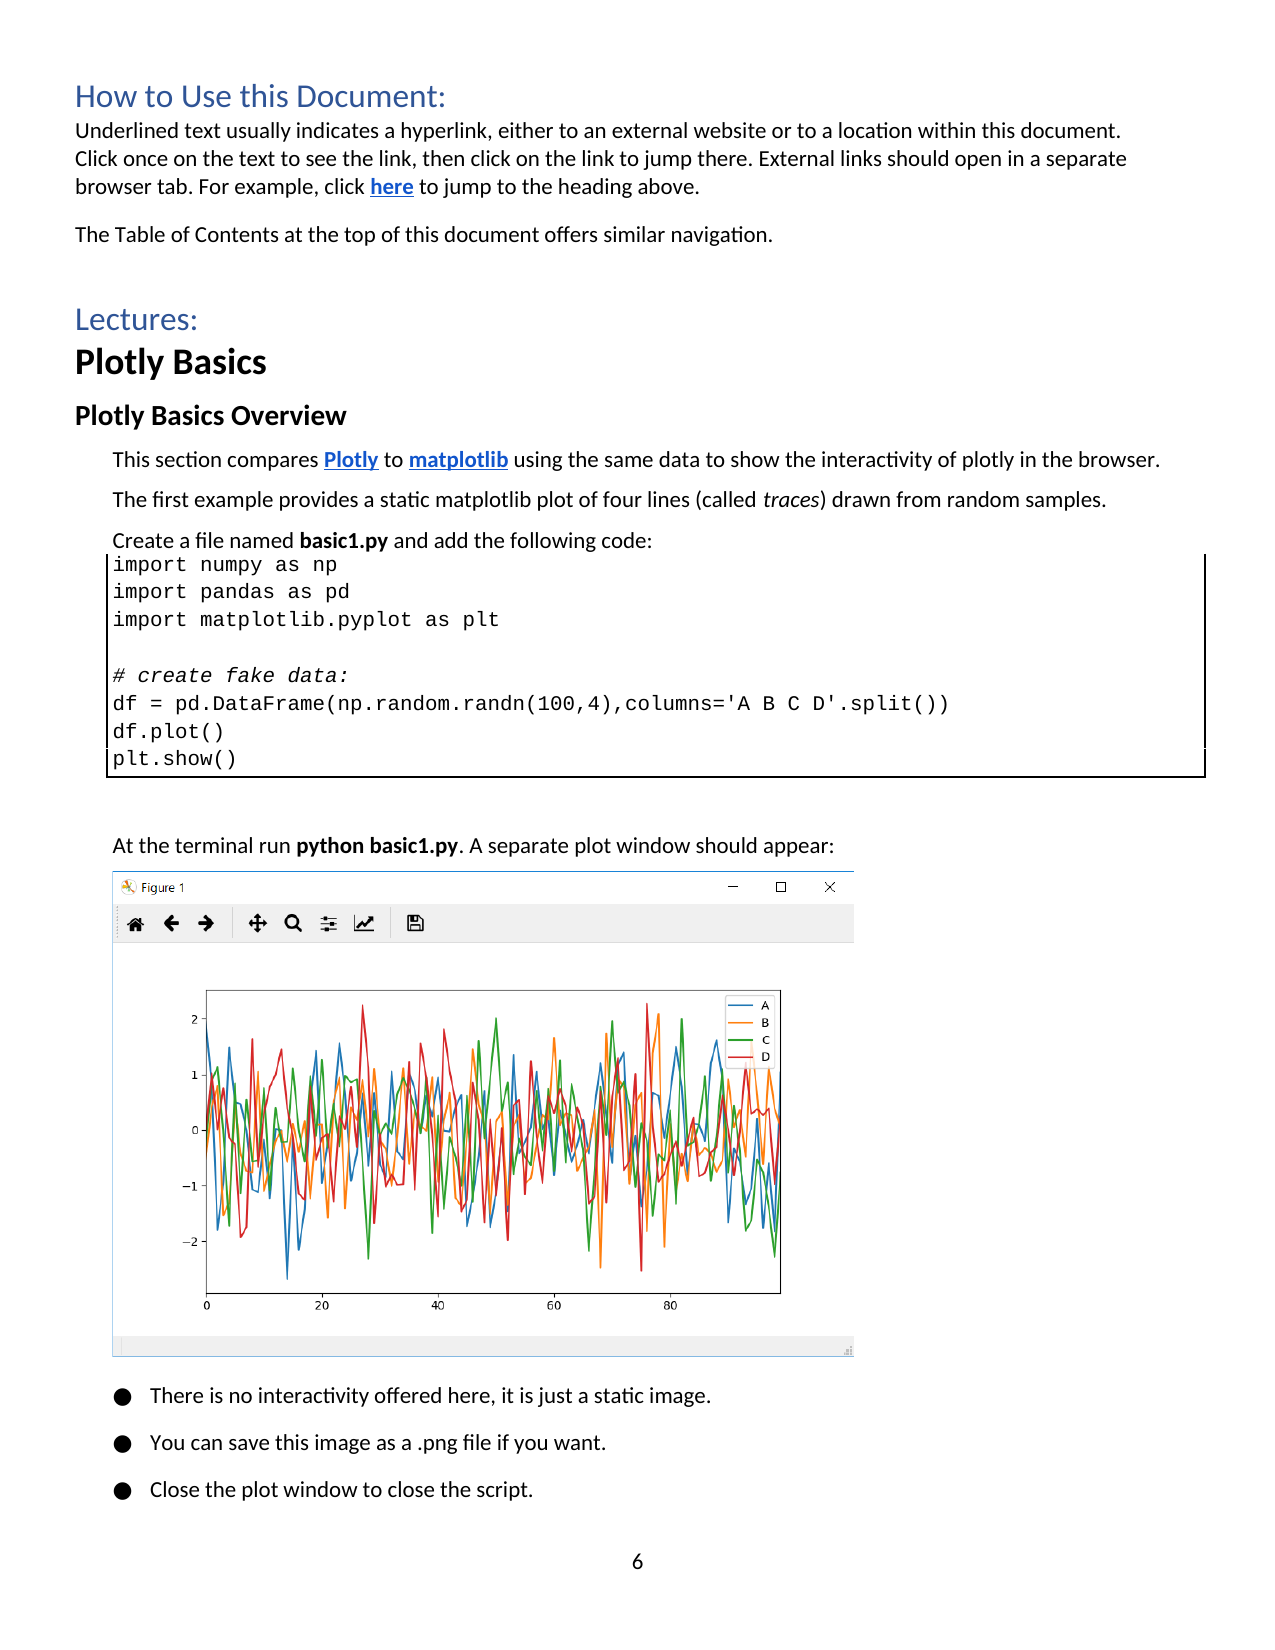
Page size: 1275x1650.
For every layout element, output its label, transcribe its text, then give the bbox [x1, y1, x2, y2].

list Close the plot window to close the script. [112, 1463, 1200, 1510]
list There is no interactivity offered here, it is just a static image. [112, 1369, 1200, 1416]
text The first example provides a static matplotlib plot of four lines (called traces) drawn from random samples. [112, 485, 1200, 513]
text # create fake data: [108, 665, 1204, 693]
picture [112, 871, 854, 1357]
text Create a file named basic1.py and add the following code: [112, 526, 1200, 554]
subtitle Plotly Basics Overview [75, 397, 1200, 432]
text plt.show() [107, 748, 1205, 776]
text The Table of Contents at the top of this document offers similar navigation. [75, 221, 1200, 249]
subtitle How to Use this Document: [75, 75, 1200, 116]
list You can save this image as a .png file if you want. [112, 1416, 1200, 1463]
text At the terminal run python basic1.py. A separate plot window should appear: [112, 831, 1200, 859]
text Underlined text usually indicates a hyperlink, either to an external website or to a location within this document. [75, 116, 1200, 144]
subtitle Lectures: [75, 297, 1200, 338]
text import numpy as np [108, 554, 1204, 582]
text df.plot() [108, 721, 1204, 748]
subtitle Plotly Basics [75, 338, 1200, 384]
text import pandas as pd [108, 582, 1204, 609]
text This section compares Plotly to matplotlib using the same data to show the interactivity of plotly in the browser. [112, 445, 1200, 473]
text df = pd.DataFrame(np.random.randn(100,4),columns='A B C D'.split()) [108, 693, 1204, 721]
text Click once on the text to see the link, then click on the link to jump there. External links should open in a separate browser tab. For example, click here to jump to the heading above. [75, 144, 1200, 200]
text import matplotlib.pyplot as plt [108, 609, 1204, 637]
